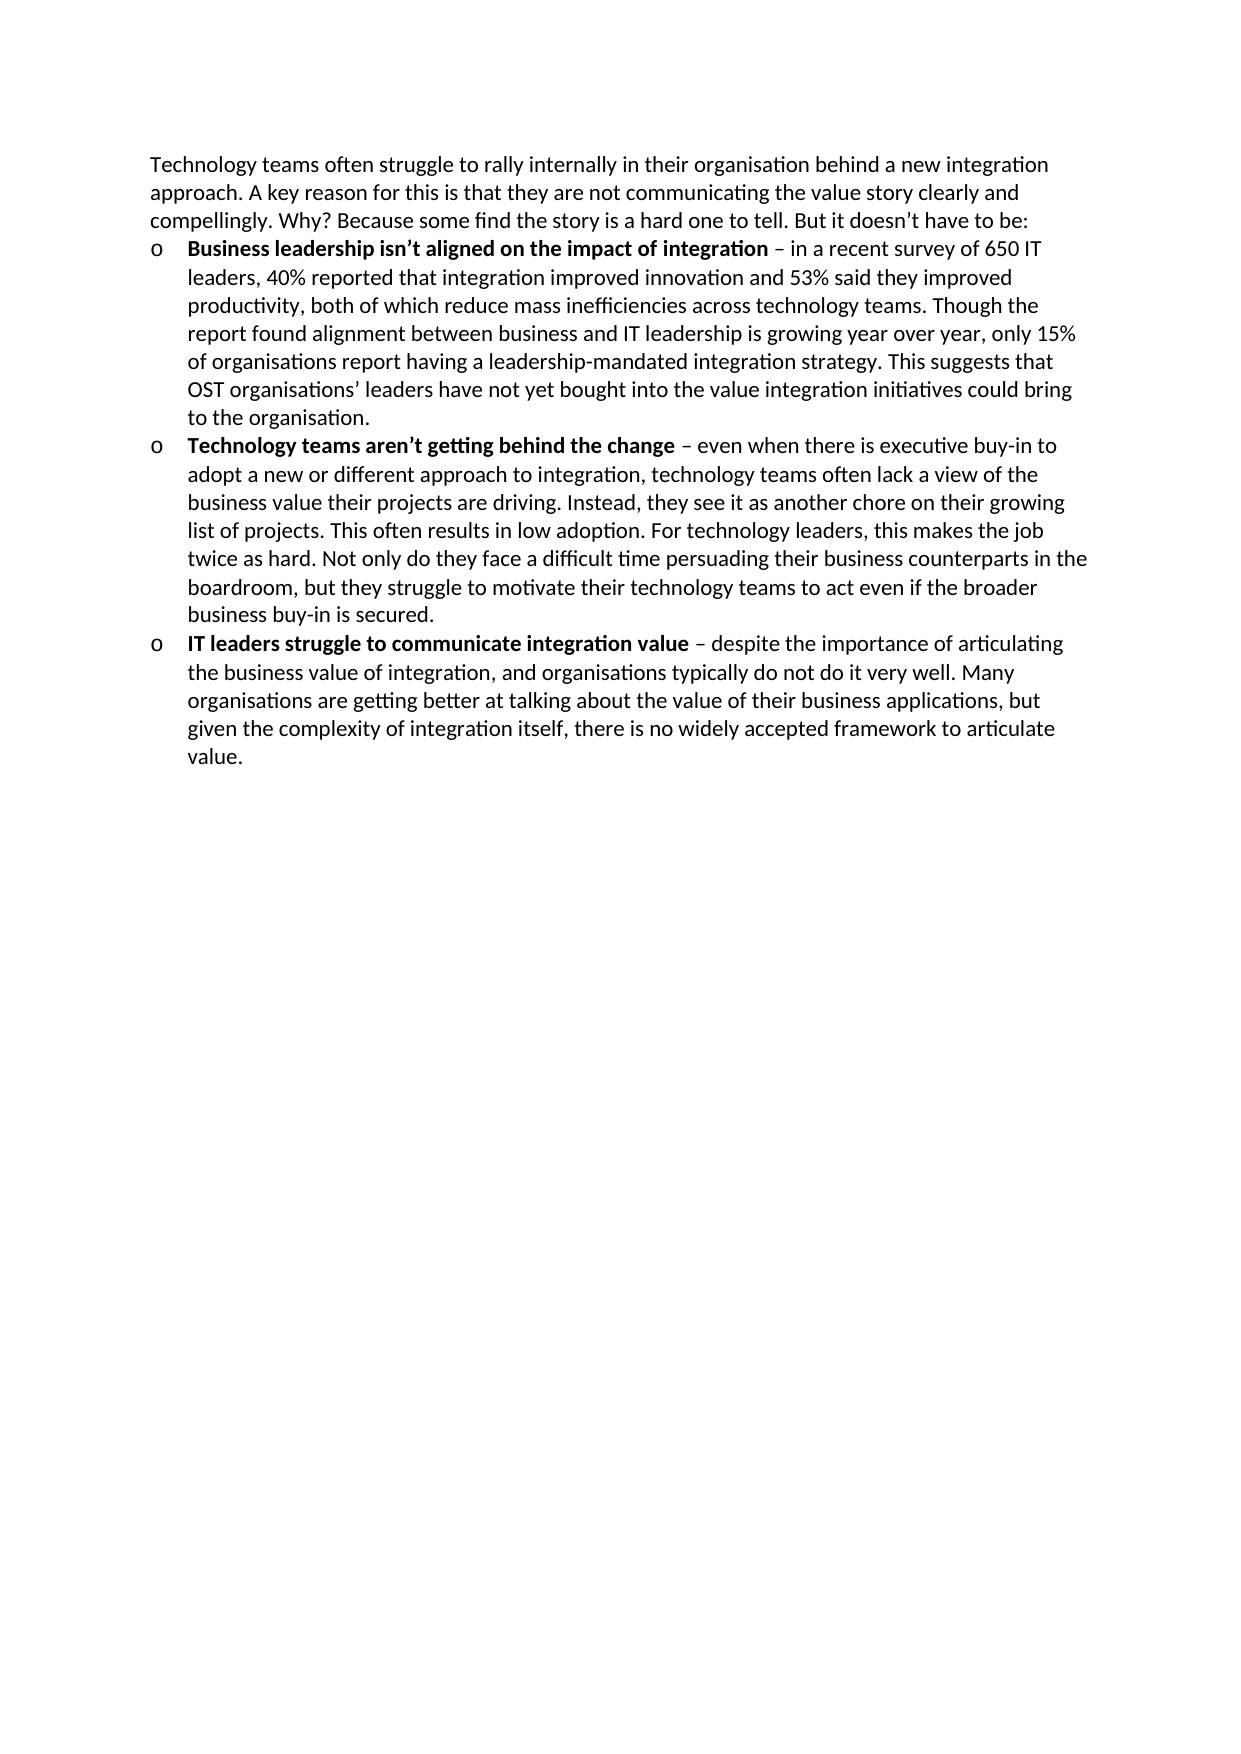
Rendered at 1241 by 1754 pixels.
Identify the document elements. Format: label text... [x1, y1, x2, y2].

list Technology teams aren’t getting behind the change – even when there is executive buy-in to adopt a new or different approach to integration, technology teams often lack a view of the business value their projects are driving. Instead, they see it as another chore on their growing list of projects. This often results in low adoption. For technology leaders, this makes the job twice as hard. Not only do they face a difficult time persuading their business counterparts in the boardroom, but they struggle to motivate their technology teams to act even if the broader business buy-in is secured. [150, 431, 1090, 629]
list Business leadership isn’t aligned on the impact of integration – in a recent survey of 650 IT leaders, 40% reported that integration improved innovation and 53% said they improved productivity, both of which reduce mass inefficiencies across technology teams. Though the report found alignment between business and IT leadership is growing year over year, only 15% of organisations report having a leadership-mandated integration strategy. This suggests that OST organisations’ leaders have not yet bought into the value integration initiatives could bring to the organisation. [150, 234, 1090, 431]
list IT leaders struggle to communicate integration value – despite the importance of articulating the business value of integration, and organisations typically do not do it very well. Many organisations are getting better at talking about the value of their business applications, but given the complexity of integration itself, there is no widely accepted framework to articulate value. [150, 629, 1090, 770]
text Technology teams often struggle to rally internally in their organisation behind a new integration approach. A key reason for this is that they are not communicating the value story clearly and compellingly. Why? Because some find the story is a hard one to tell. But it doesn’t have to be: [150, 150, 1090, 234]
